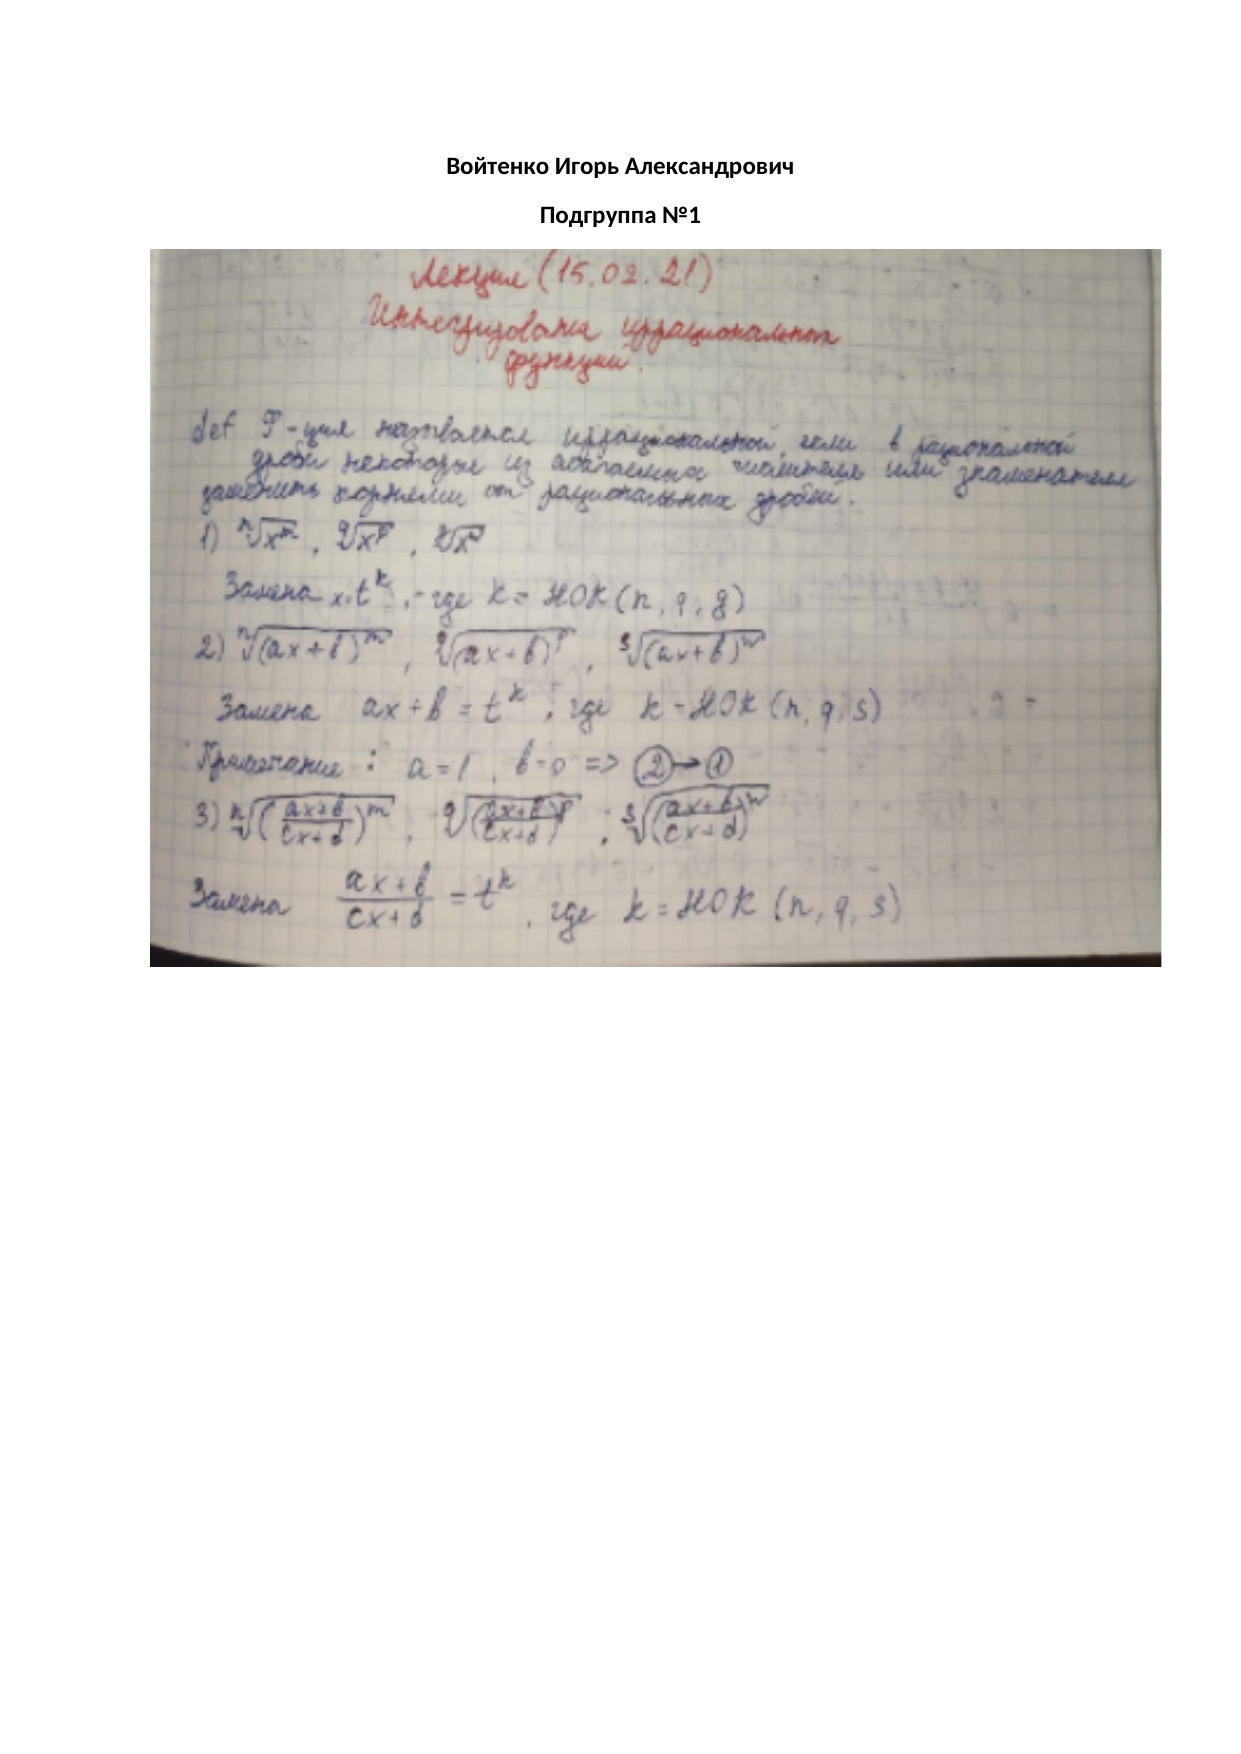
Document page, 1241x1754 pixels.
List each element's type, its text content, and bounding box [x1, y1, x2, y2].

text Войтенко Игорь Александрович [150, 150, 1090, 181]
picture [150, 249, 1162, 967]
text Подгруппа №1 [150, 199, 1090, 230]
